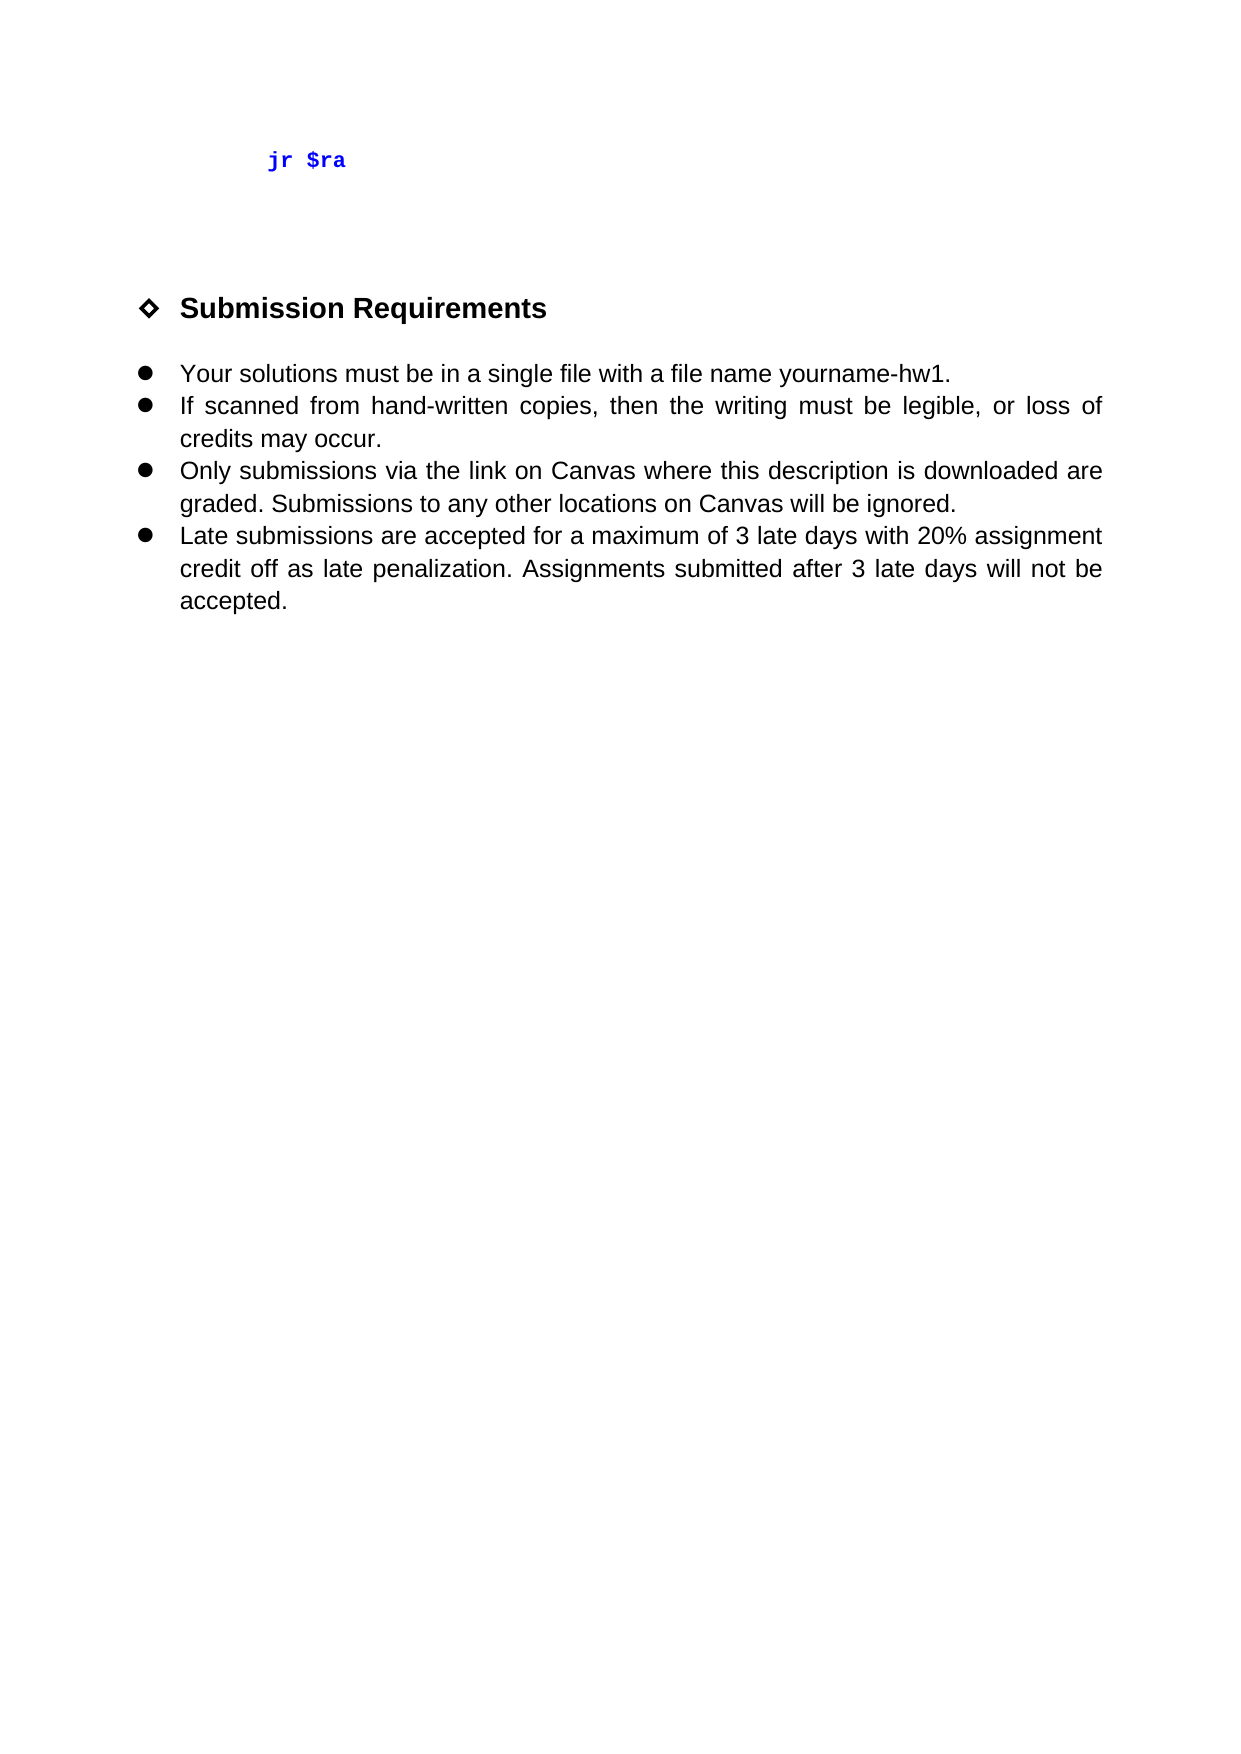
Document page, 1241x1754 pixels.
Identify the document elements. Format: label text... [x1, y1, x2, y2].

list Only submissions via the link on Canvas where this description is downloaded are graded. Submissions to any other locations on Canvas will be ignored. [136, 454, 1104, 519]
list If scanned from hand-written copies, then the writing must be legible, or loss of credits may occur. [136, 389, 1104, 454]
list Late submissions are accepted for a maximum of 3 late days with 20% assignment credit off as late penalization. Assignments submitted after 3 late days will not be accepted. [136, 519, 1104, 617]
list Your solutions must be in a single file with a file name yourname-hw1. [136, 357, 1104, 389]
list jr $ra [223, 146, 1104, 178]
list Submission Requirements [136, 276, 1104, 341]
